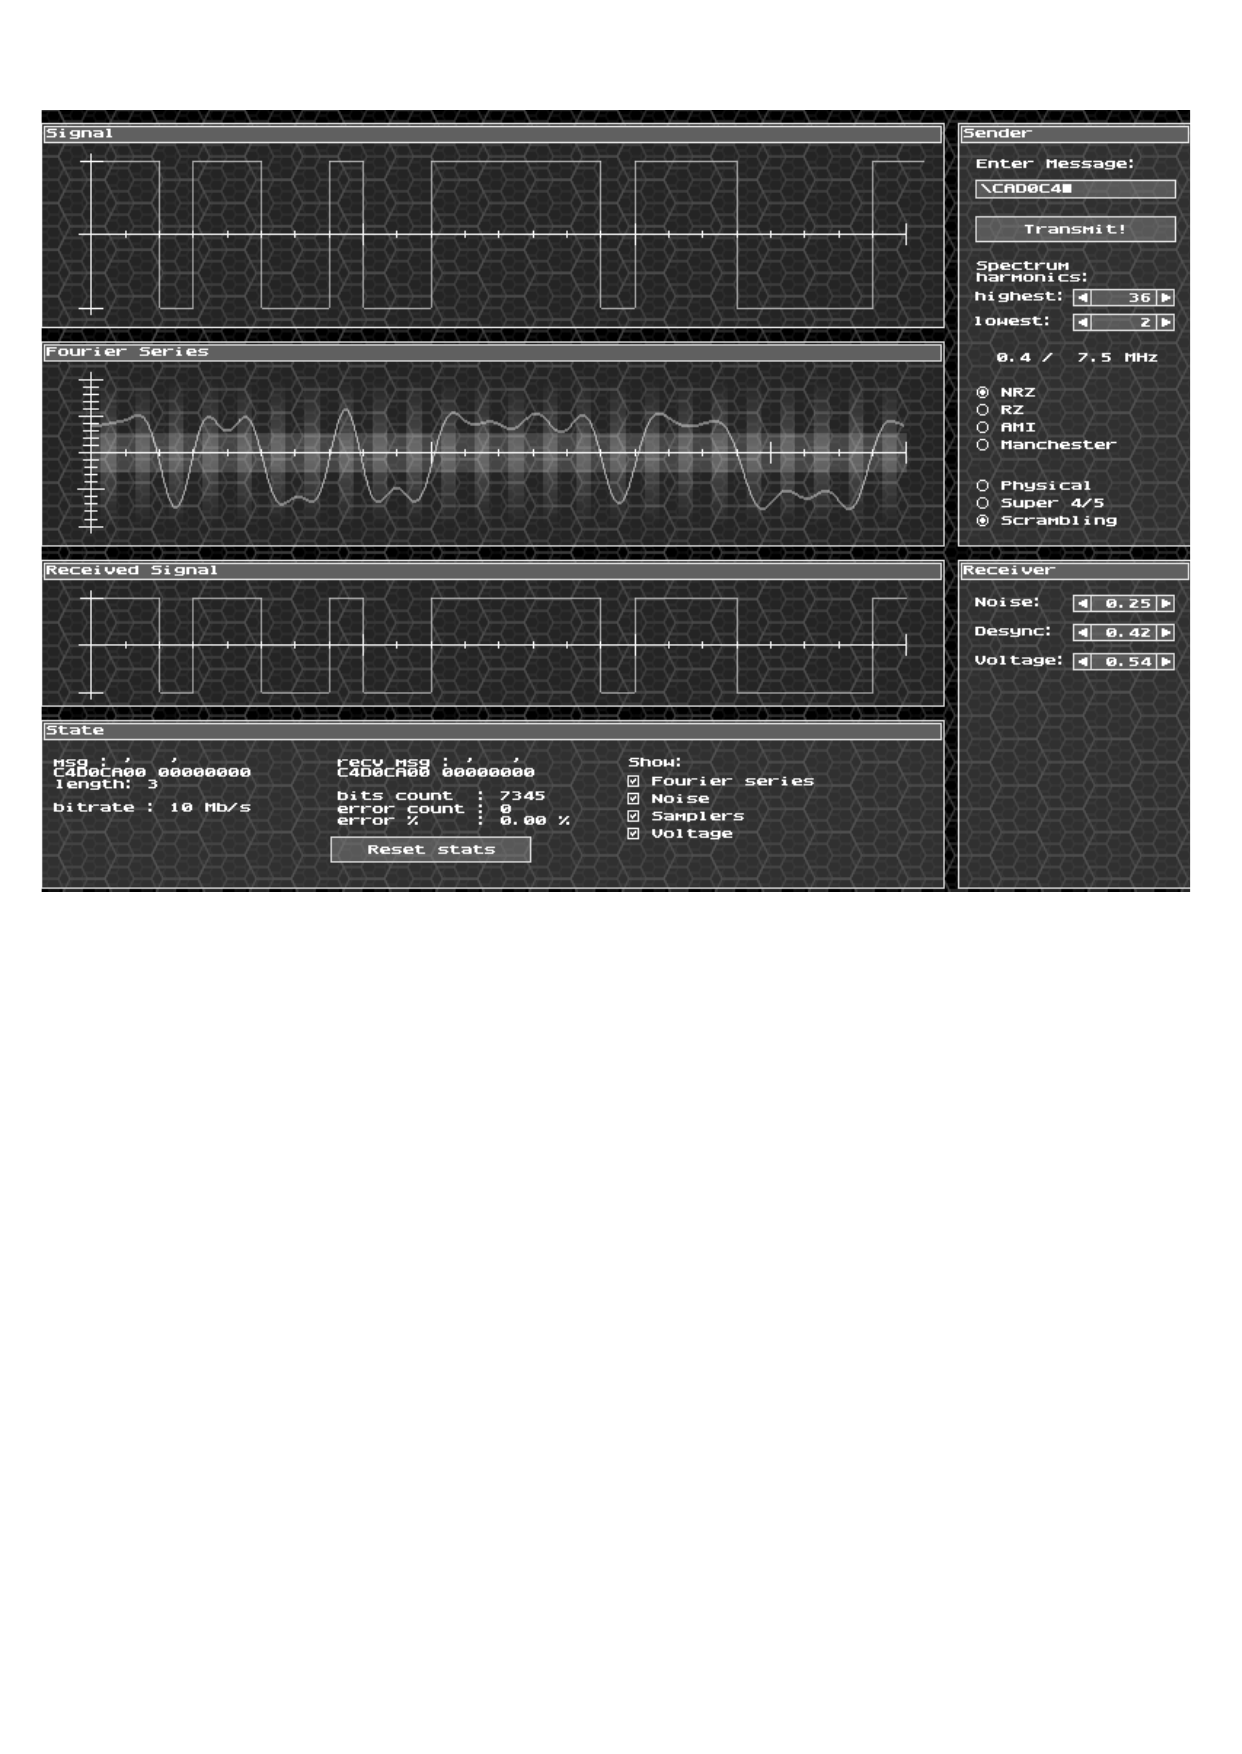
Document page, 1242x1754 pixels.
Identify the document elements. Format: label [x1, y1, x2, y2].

picture [41, 110, 1191, 892]
